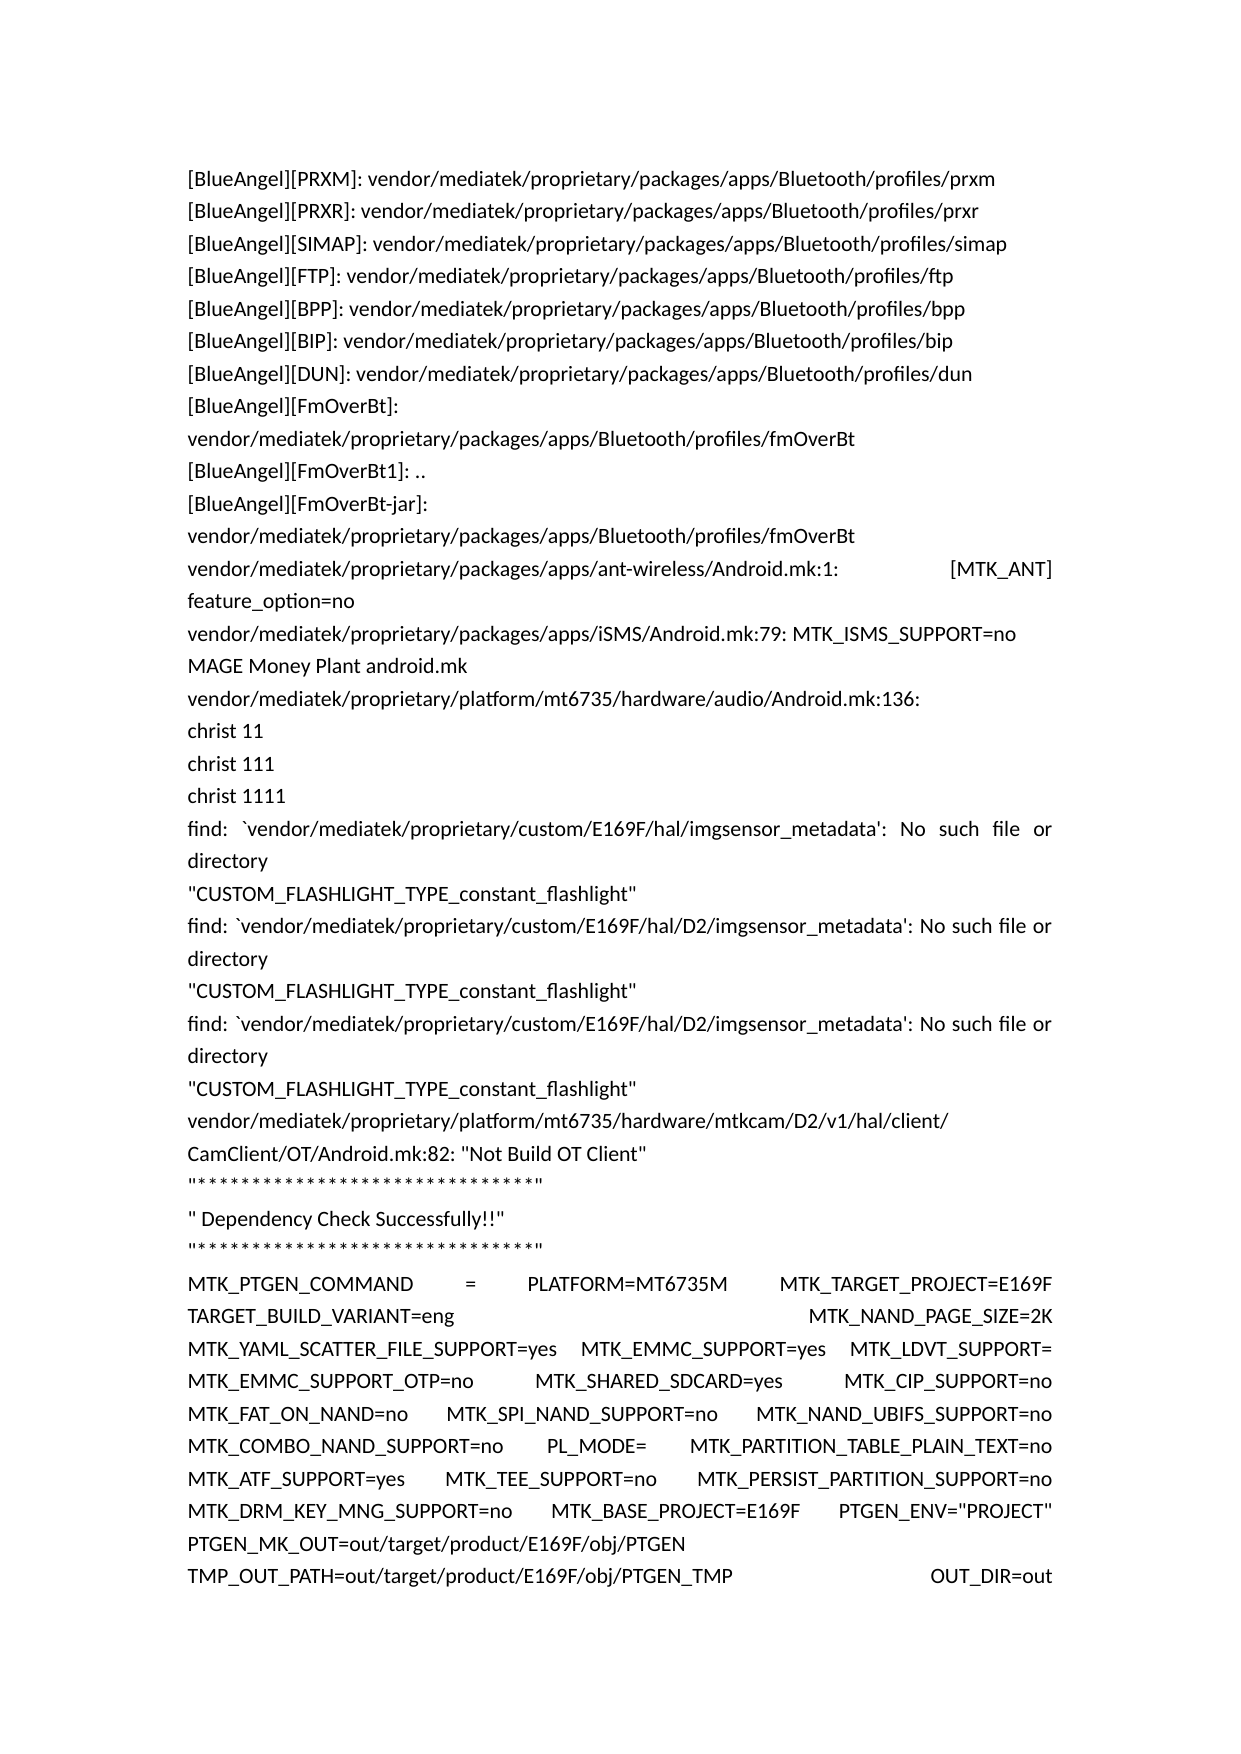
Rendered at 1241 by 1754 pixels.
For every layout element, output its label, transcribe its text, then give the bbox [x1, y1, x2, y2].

text [BlueAngel][PRXR]: vendor/mediatek/proprietary/packages/apps/Bluetooth/profiles/prxr [187, 194, 1053, 227]
text [BlueAngel][FmOverBt1]: .. [187, 454, 1053, 487]
text christ 11 [187, 714, 1053, 747]
text MAGE Money Plant android.mk [187, 649, 1053, 682]
text [BlueAngel][FmOverBt-jar]: vendor/mediatek/proprietary/packages/apps/Bluetooth/profiles/fmOverBt [187, 487, 1053, 552]
text [BlueAngel][FTP]: vendor/mediatek/proprietary/packages/apps/Bluetooth/profiles/ftp [187, 259, 1053, 292]
text [BlueAngel][DUN]: vendor/mediatek/proprietary/packages/apps/Bluetooth/profiles/dun [187, 357, 1053, 389]
text [BlueAngel][FmOverBt]: vendor/mediatek/proprietary/packages/apps/Bluetooth/profiles/fmOverBt [187, 389, 1053, 454]
text "CUSTOM_FLASHLIGHT_TYPE_constant_flashlight" [187, 877, 1053, 909]
text [BlueAngel][SIMAP]: vendor/mediatek/proprietary/packages/apps/Bluetooth/profiles/simap [187, 227, 1053, 259]
text [BlueAngel][PRXM]: vendor/mediatek/proprietary/packages/apps/Bluetooth/profiles/prxm [187, 162, 1053, 194]
text find: `vendor/mediatek/proprietary/custom/E169F/hal/D2/imgsensor_metadata': No such file or directory [187, 909, 1053, 974]
text christ 111 [187, 747, 1053, 779]
text [BlueAngel][BPP]: vendor/mediatek/proprietary/packages/apps/Bluetooth/profiles/bpp [187, 292, 1053, 324]
text vendor/mediatek/proprietary/platform/mt6735/hardware/mtkcam/D2/v1/hal/client/CamClient/OT/Android.mk:82: "Not Build OT Client" [187, 1104, 1053, 1169]
text "*******************************" [187, 1234, 1053, 1267]
text " Dependency Check Successfully!!" [187, 1202, 1053, 1234]
text "*******************************" [187, 1169, 1053, 1202]
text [187, 1267, 1053, 1592]
text vendor/mediatek/proprietary/platform/mt6735/hardware/audio/Android.mk:136: [187, 682, 1053, 714]
text vendor/mediatek/proprietary/packages/apps/iSMS/Android.mk:79: MTK_ISMS_SUPPORT=no [187, 617, 1053, 649]
text vendor/mediatek/proprietary/packages/apps/ant-wireless/Android.mk:1: [MTK_ANT] feature_option=no [187, 552, 1053, 617]
text find: `vendor/mediatek/proprietary/custom/E169F/hal/D2/imgsensor_metadata': No such file or directory [187, 1007, 1053, 1072]
text christ 1111 [187, 779, 1053, 812]
text [BlueAngel][BIP]: vendor/mediatek/proprietary/packages/apps/Bluetooth/profiles/bip [187, 324, 1053, 357]
text "CUSTOM_FLASHLIGHT_TYPE_constant_flashlight" [187, 1072, 1053, 1104]
text "CUSTOM_FLASHLIGHT_TYPE_constant_flashlight" [187, 974, 1053, 1007]
text find: `vendor/mediatek/proprietary/custom/E169F/hal/imgsensor_metadata': No such file or directory [187, 812, 1053, 877]
